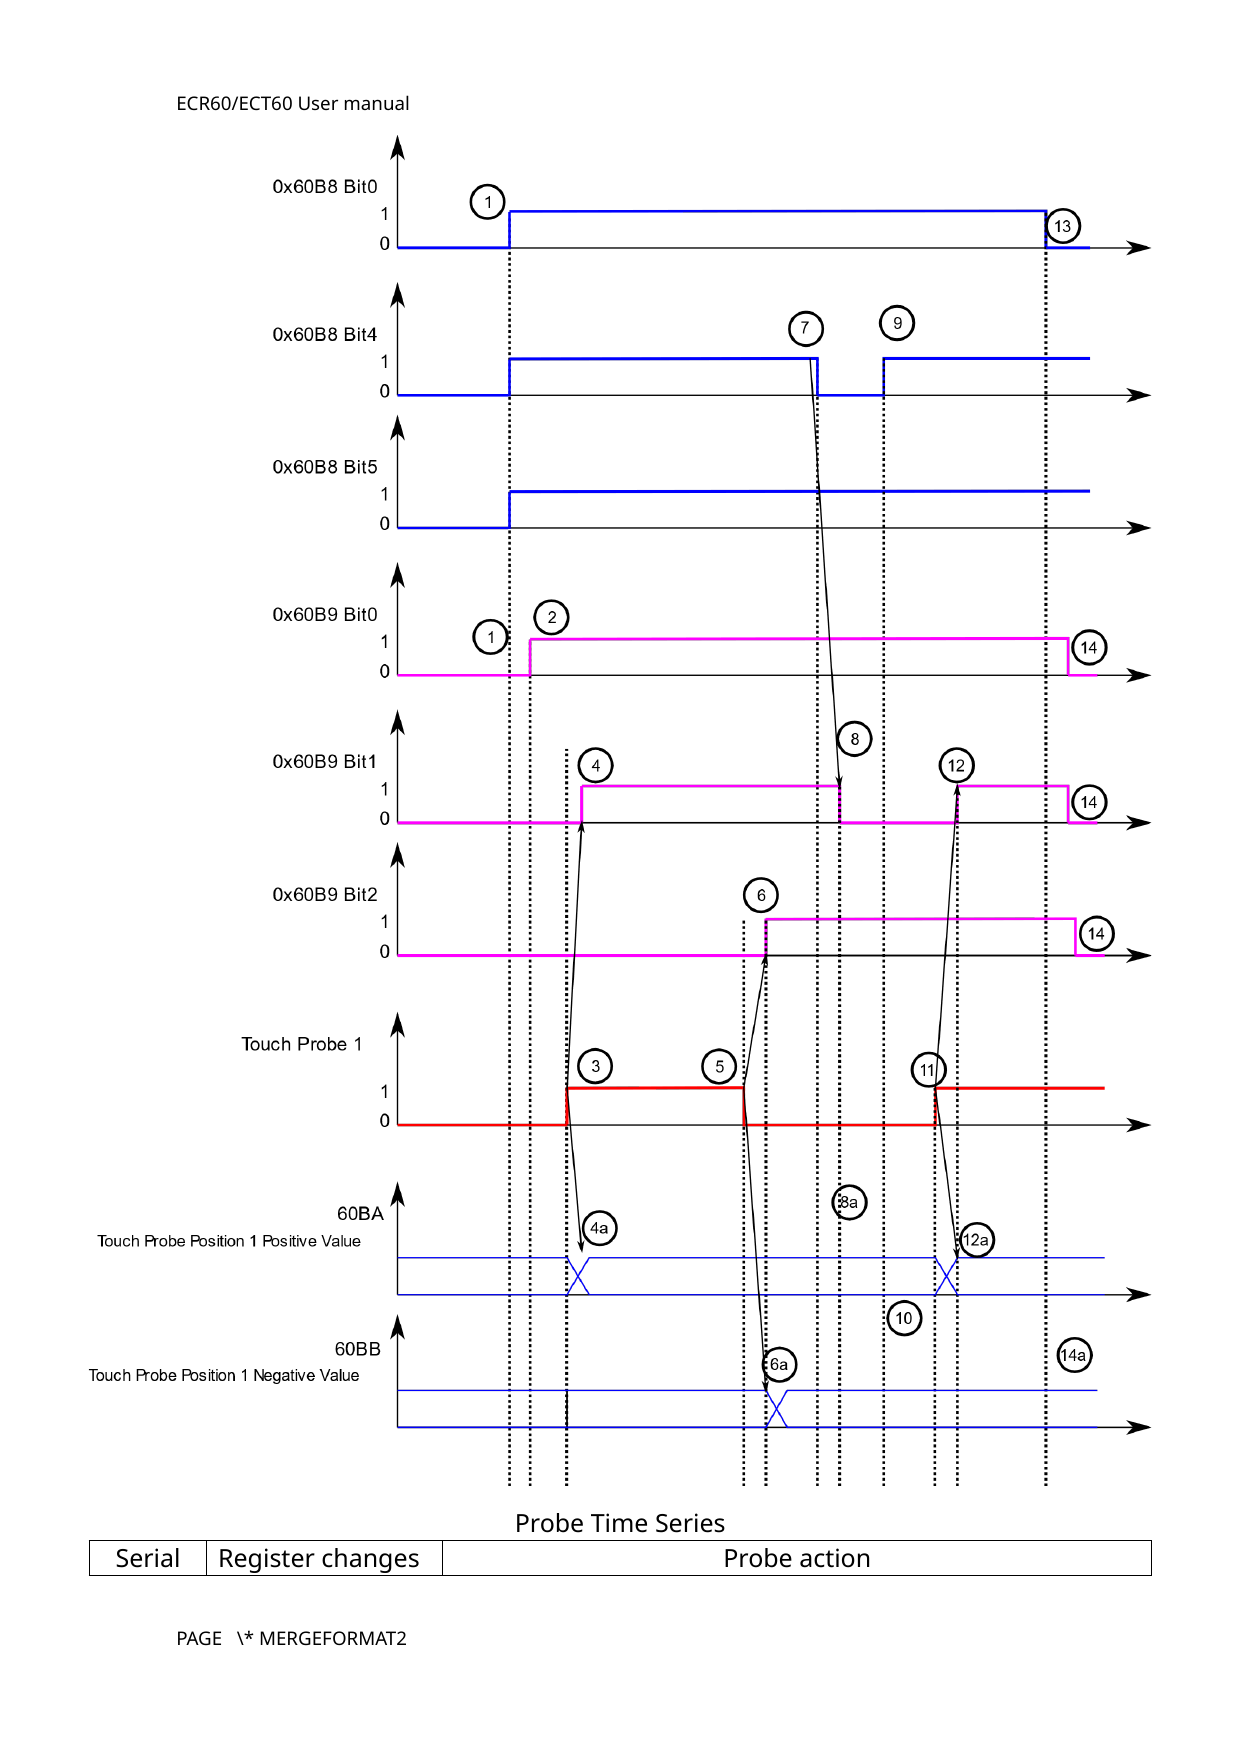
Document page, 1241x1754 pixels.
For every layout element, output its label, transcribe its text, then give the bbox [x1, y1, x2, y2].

picture [88, 135, 1152, 1486]
table_header Probe action [443, 1541, 1151, 1575]
table_header Serial number [90, 1541, 206, 1575]
text Probe Time Series [88, 1506, 1152, 1540]
table_header Register changes [207, 1541, 442, 1575]
